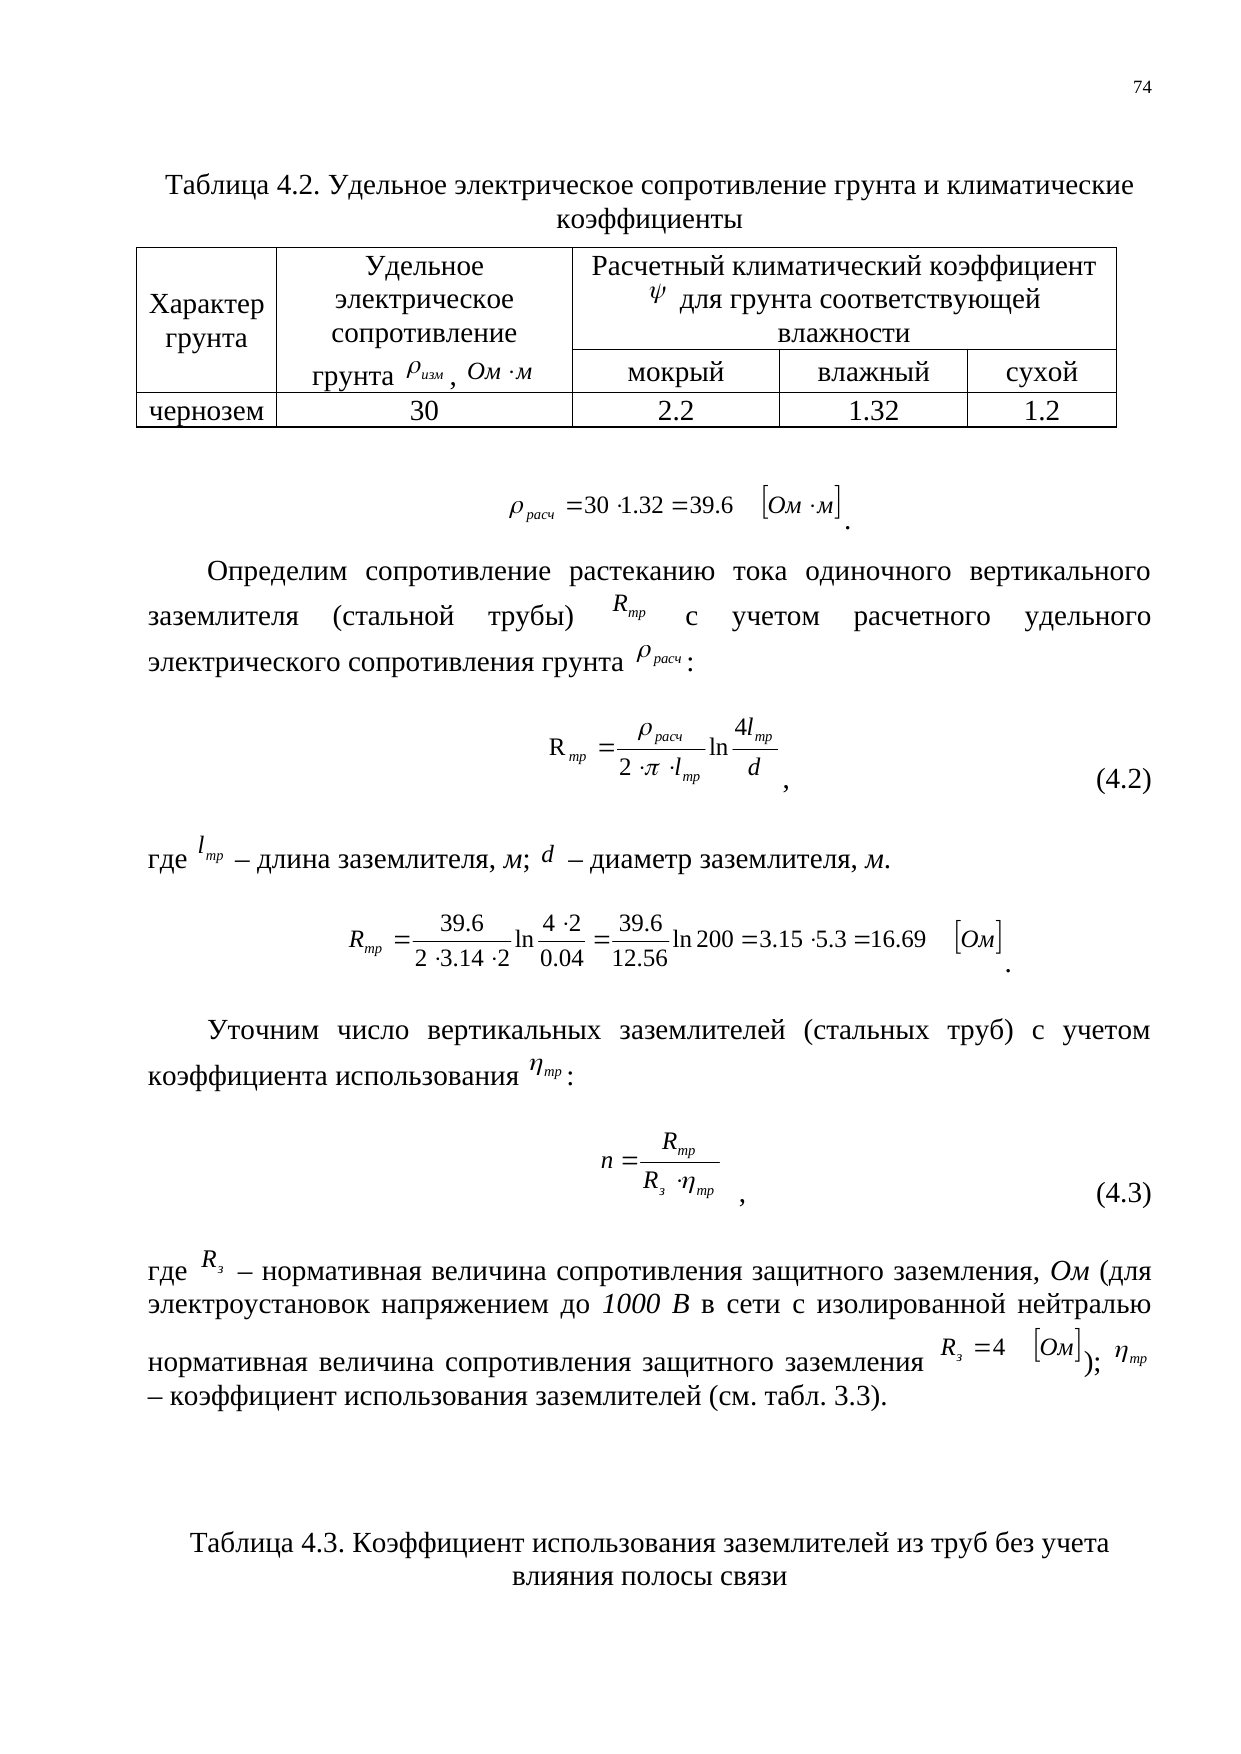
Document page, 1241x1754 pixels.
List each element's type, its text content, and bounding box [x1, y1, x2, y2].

text , (4.2) [148, 711, 1152, 795]
table_cell 1.2 [968, 393, 1116, 426]
text где – нормативная величина сопротивления защитного заземления, Ом (для электроустановок напряжением до 1000 В в сети с изолированной нейтралью нормативная величина сопротивления защитного заземления ); – коэффициент использования заземлителей (см. табл. 3.3). [148, 1242, 1152, 1412]
table_cell 1.32 [780, 393, 967, 426]
table_header Расчетный климатический коэффициент для грунта соответствующей влажности [573, 248, 1116, 348]
text Определим сопротивление растеканию тока одиночного вертикального заземлителя (стальной трубы) с учетом расчетного удельного электрического сопротивления грунта : [148, 553, 1152, 678]
table_cell чернозем [137, 393, 276, 426]
text . [148, 908, 1152, 978]
table_cell 30 [277, 393, 572, 426]
text , (4.3) [148, 1125, 1152, 1209]
table_cell 2.2 [573, 393, 779, 426]
table_header Характер грунта [137, 248, 276, 392]
table_header Удельное электрическое сопротивление грунта , [277, 248, 572, 392]
text Таблица 4.3. Коэффициент использования заземлителей из труб без учета влияния полосы связи [148, 1525, 1152, 1592]
text Таблица 4.2. Удельное электрическое сопротивление грунта и климатические коэффициенты [148, 167, 1152, 234]
table_cell сухой [968, 350, 1116, 392]
table_cell мокрый [573, 350, 779, 392]
text Уточним число вертикальных заземлителей (стальных труб) с учетом коэффициента использования : [148, 1012, 1152, 1091]
text . [148, 478, 1152, 536]
text где – длина заземлителя, м; – диаметр заземлителя, м. [148, 829, 1152, 874]
table_cell влажный [780, 350, 967, 392]
